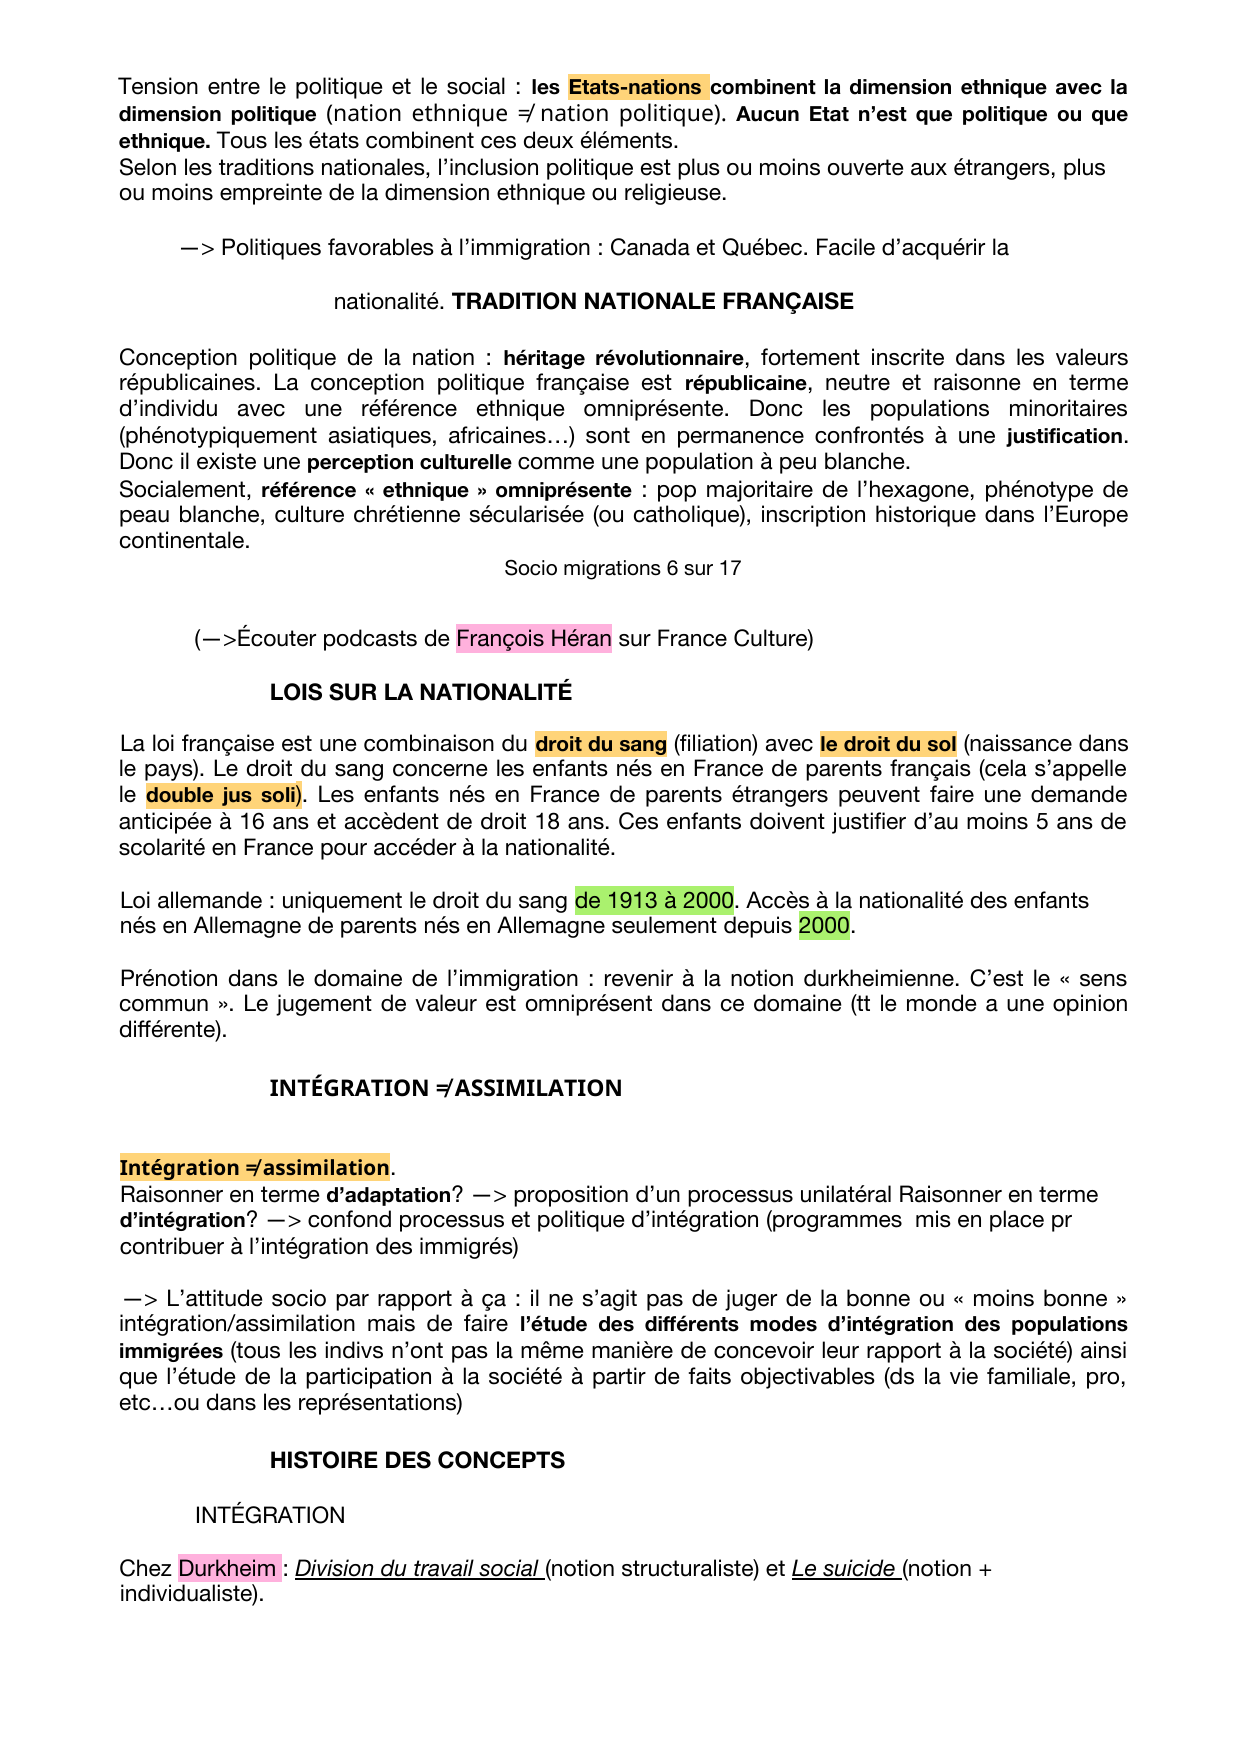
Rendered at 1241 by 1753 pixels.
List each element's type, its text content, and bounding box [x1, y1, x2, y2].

text Loi allemande : uniquement le droit du sang de 1913 à 2000. Accès à la nationalité des enfants nés en Allemagne de parents nés en Allemagne seulement depuis 2000. [119, 887, 1129, 940]
text Prénotion dans le domaine de l’immigration : revenir à la notion durkheimienne. C’est le « sens commun ». Le jugement de valeur est omniprésent dans ce domaine (tt le monde a une opinion différente). [119, 965, 1129, 1044]
text —> Politiques favorables à l’immigration : Canada et Québec. Facile d’acquérir la nationalité. TRADITION NATIONALE FRANÇAISE [121, 233, 1067, 316]
text Tension entre le politique et le social : les Etats-nations combinent la dimension ethnique avec la dimension politique (nation ethnique ≠ nation politique). Aucun Etat n’est que politique ou que ethnique. Tous les états combinent ces deux éléments. [118, 73, 1128, 155]
text Raisonner en terme d’adaptation? —> proposition d’un processus unilatéral Raisonner en terme d’intégration? —> confond processus et politique d’intégration (programmes mis en place pr contribuer à l’intégration des immigrés) [119, 1182, 1129, 1261]
text Socio migrations 6 sur 17 [118, 555, 1128, 582]
text Conception politique de la nation : héritage révolutionnaire, fortement inscrite dans les valeurs républicaines. La conception politique française est républicaine, neutre et raisonne en terme d’individu avec une référence ethnique omniprésente. Donc les populations minoritaires (phénotypiquement asiatiques, africaines…) sont en permanence confrontés à une justification. Donc il existe une perception culturelle comme une population à peu blanche. [119, 344, 1129, 476]
text —> L’attitude socio par rapport à ça : il ne s’agit pas de juger de la bonne ou « moins bonne » intégration/assimilation mais de faire l’étude des différents modes d’intégration des populations immigrées (tous les indivs n’ont pas la même manière de concevoir leur rapport à la société) ainsi que l’étude de la participation à la société à partir de faits objectivables (ds la vie familiale, pro, etc…ou dans les représentations) [119, 1286, 1129, 1417]
text LOIS SUR LA NATIONALITÉ [269, 678, 1128, 707]
text (—>Écouter podcasts de François Héran sur France Culture) [194, 624, 456, 653]
text Socialement, référence « ethnique » omniprésente : pop majoritaire de l’hexagone, phénotype de peau blanche, culture chrétienne sécularisée (ou catholique), inscription historique dans l’Europe continentale. [119, 476, 1129, 555]
text La loi française est une combinaison du droit du sang (filiation) avec le droit du sol (naissance dans le pays). Le droit du sang concerne les enfants nés en France de parents français (cela s’appelle le double jus soli). Les enfants nés en France de parents étrangers peuvent faire une demande anticipée à 16 ans et accèdent de droit 18 ans. Ces enfants doivent justifier d’au moins 5 ans de scolarité en France pour accéder à la nationalité. [119, 731, 1129, 862]
text INTÉGRATION ≠ ASSIMILATION [269, 1072, 1128, 1103]
text Intégration ≠ assimilation. [119, 1153, 1128, 1182]
text Chez Durkheim : Division du travail social (notion structuraliste) et Le suicide (notion + individualiste). [119, 1555, 1129, 1608]
text Selon les traditions nationales, l’inclusion politique est plus ou moins ouverte aux étrangers, plus ou moins empreinte de la dimension ethnique ou religieuse. [119, 155, 1129, 207]
text INTÉGRATION [195, 1501, 1128, 1530]
text HISTOIRE DES CONCEPTS [269, 1447, 1128, 1475]
text (—>Écouter podcasts de François Héran sur France Culture) [612, 624, 1128, 653]
